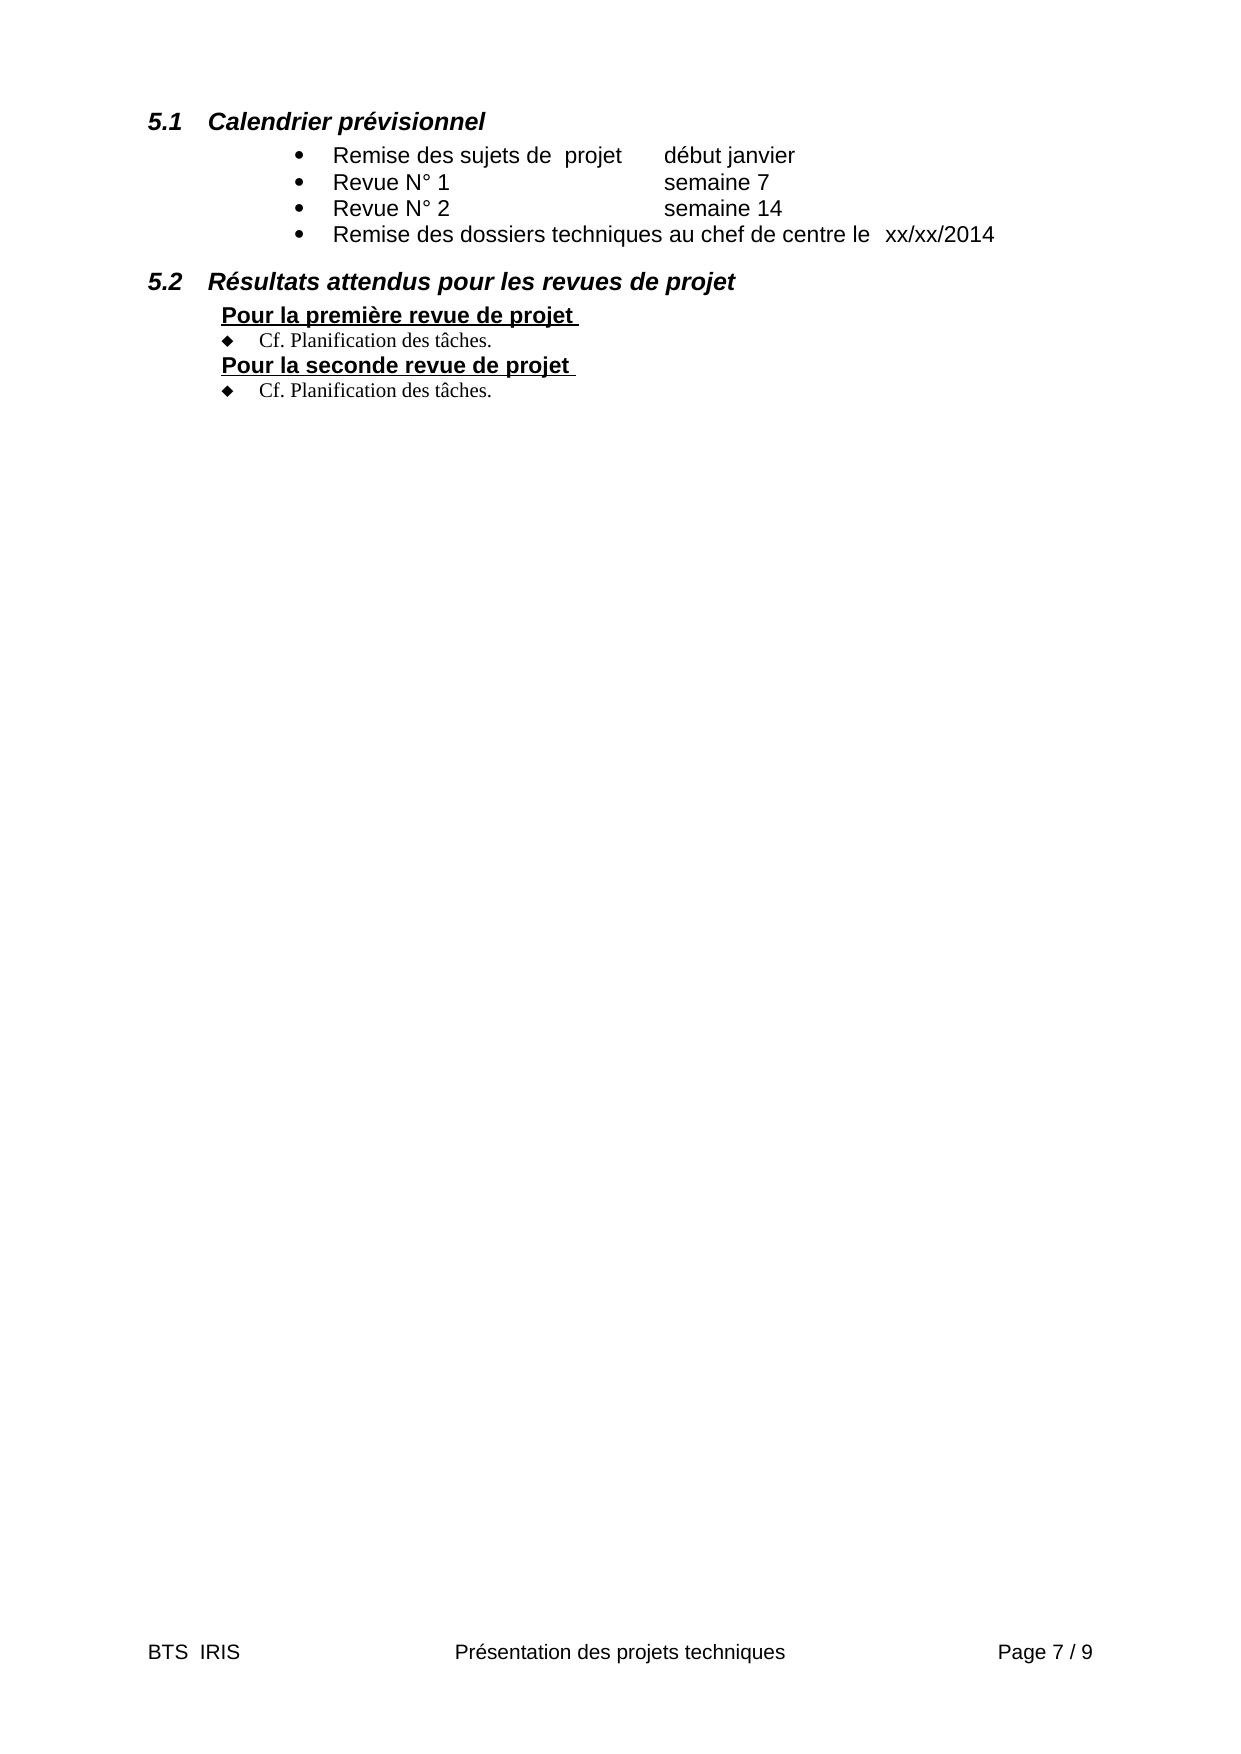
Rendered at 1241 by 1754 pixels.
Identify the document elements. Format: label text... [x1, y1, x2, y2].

list Remise des dossiers techniques au chef de centre le xx/xx/2014 [295, 221, 1107, 248]
list Cf. Planification des tâches. [221, 328, 1107, 352]
list Revue N° 1 semaine 7 [295, 169, 1107, 195]
subtitle Calendrier prévisionnel [148, 107, 1107, 136]
text Pour la seconde revue de projet [221, 352, 1107, 378]
text Pour la première revue de projet [221, 302, 1107, 328]
list Remise des sujets de projet début janvier [295, 142, 1107, 169]
list Revue N° 2 semaine 14 [295, 195, 1107, 221]
subtitle Résultats attendus pour les revues de projet [148, 267, 1107, 295]
list Cf. Planification des tâches. [221, 378, 1107, 402]
